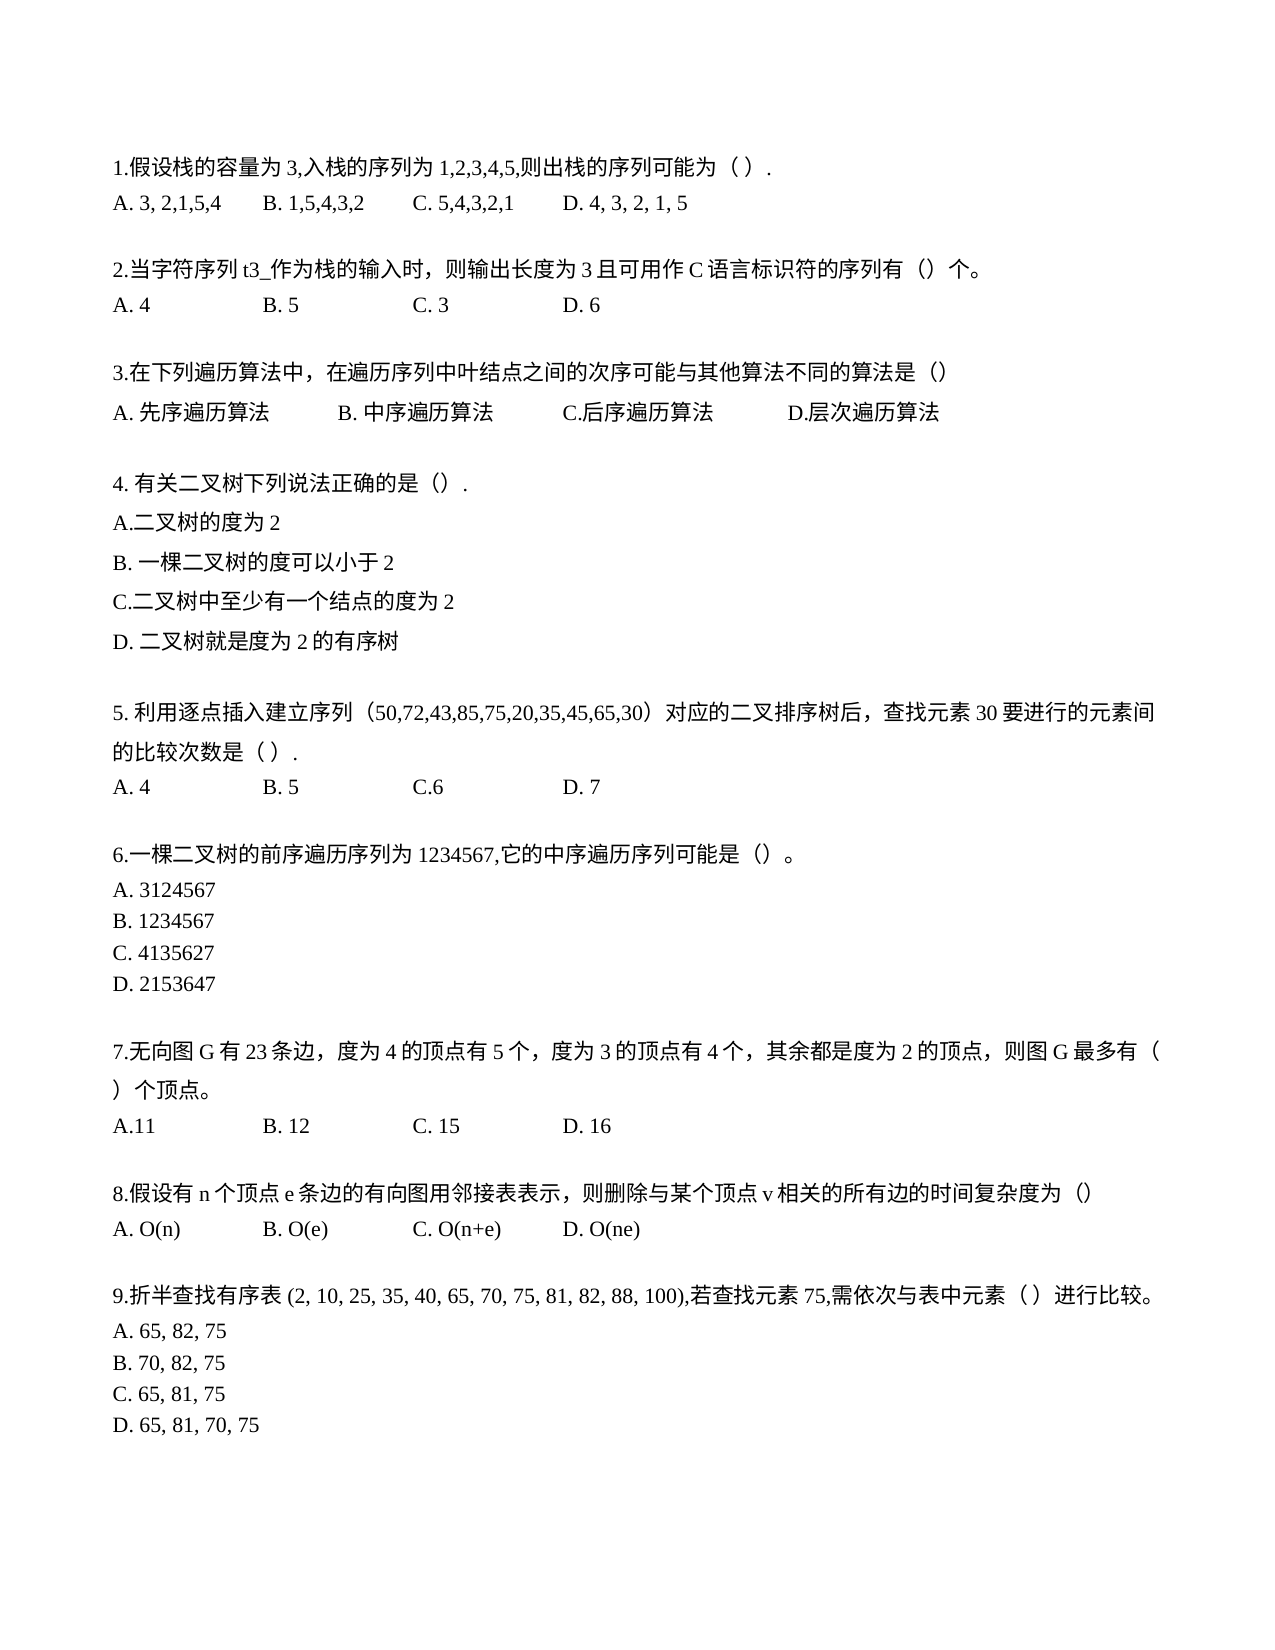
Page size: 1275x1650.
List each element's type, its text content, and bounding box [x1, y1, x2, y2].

text 1.假设栈的容量为3,入栈的序列为1,2,3,4,5,则出栈的序列可能为（ ）. [112, 150, 1162, 182]
text D. 2153647 [112, 971, 1162, 996]
text 2.当字符序列t3_作为栈的输入时，则输出长度为3且可用作C语言标识符的序列有（）个。 [112, 252, 1162, 284]
text 7.无向图G有23条边，度为4的顶点有5个，度为3的顶点有4个，其余都是度为2的顶点，则图G最多有（ ）个顶点。 [112, 1034, 1162, 1105]
text B. 1234567 [112, 908, 1162, 933]
text 8.假设有n个顶点e条边的有向图用邻接表表示，则删除与某个顶点v相关的所有边的时间复杂度为（） [112, 1176, 1162, 1208]
text D. 65, 81, 70, 75 [112, 1412, 1162, 1438]
text 4. 有关二叉树下列说法正确的是（）. [112, 466, 1162, 497]
text 3.在下列遍历算法中，在遍历序列中叶结点之间的次序可能与其他算法不同的算法是（） [112, 355, 1162, 387]
text A.二叉树的度为2 [112, 505, 1162, 537]
text C. 4135627 [112, 939, 1162, 965]
text A. O(n) B. O(e) C. O(n+e) D. O(ne) [112, 1216, 1162, 1241]
text A. 4 B. 5 C.6 D. 7 [112, 774, 1162, 799]
text B. 一棵二叉树的度可以小于2 [112, 545, 1162, 576]
text A.11 B. 12 C. 15 D. 16 [112, 1113, 1162, 1138]
text A. 3, 2,1,5,4 B. 1,5,4,3,2 C. 5,4,3,2,1 D. 4, 3, 2, 1, 5 [112, 189, 1162, 215]
text A. 4 B. 5 C. 3 D. 6 [112, 292, 1162, 317]
text A. 3124567 [112, 877, 1162, 902]
text 5. 利用逐点插入建立序列（50,72,43,85,75,20,35,45,65,30）对应的二叉排序树后，查找元素30要进行的元素间的比较次数是（ ）. [112, 695, 1162, 766]
text C. 65, 81, 75 [112, 1381, 1162, 1406]
text 6.一棵二叉树的前序遍历序列为1234567,它的中序遍历序列可能是（）。 [112, 837, 1162, 869]
text 9.折半查找有序表 (2, 10, 25, 35, 40, 65, 70, 75, 81, 82, 88, 100),若查找元素75,需依次与表中元素（ ）进行比较。 [112, 1278, 1162, 1310]
text B. 70, 82, 75 [112, 1349, 1162, 1375]
text C.二叉树中至少有一个结点的度为2 [112, 584, 1162, 616]
text A. 先序遍历算法 B. 中序遍历算法 C.后序遍历算法 D.层次遍历算法 [112, 394, 1162, 426]
text A. 65, 82, 75 [112, 1318, 1162, 1343]
text D. 二叉树就是度为2的有序树 [112, 624, 1162, 656]
